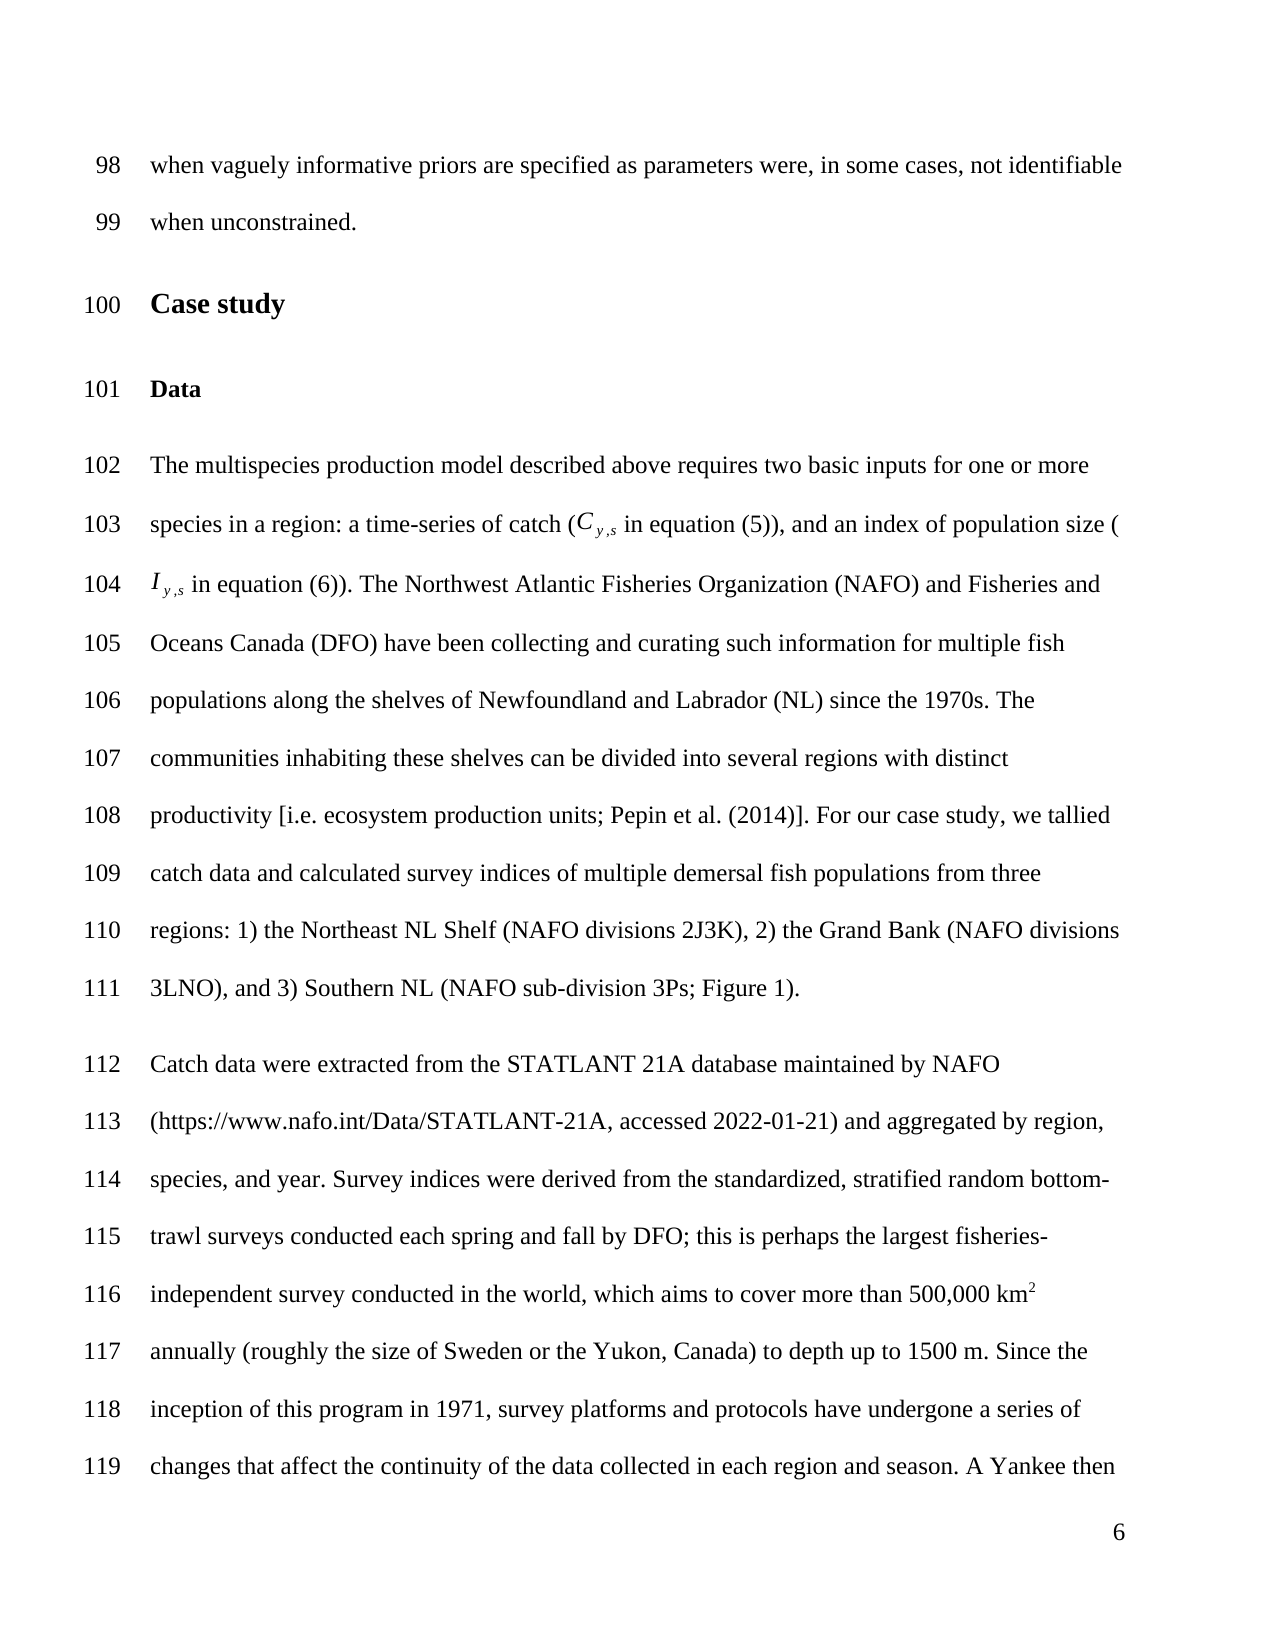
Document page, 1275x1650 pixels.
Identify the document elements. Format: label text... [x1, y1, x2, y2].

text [150, 1049, 1125, 1480]
subtitle Data [150, 374, 1125, 402]
subtitle Case study [150, 286, 1125, 319]
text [150, 150, 1125, 236]
text The multispecies production model described above requires two basic inputs for one or more species in a region: a time-series of catch ( in equation (5)), and an index of population size ( in equation (6)). The Northwest Atlantic Fisheries Organization (NAFO) and Fisheries and Oceans Canada (DFO) have been collecting and curating such information for multiple fish populations along the shelves of Newfoundland and Labrador (NL) since the 1970s. The communities inhabiting these shelves can be divided into several regions with distinct productivity [i.e. ecosystem production units; Pepin et al. (2014)]. For our case study, we tallied catch data and calculated survey indices of multiple demersal fish populations from three regions: 1) the Northeast NL Shelf (NAFO divisions 2J3K), 2) the Grand Bank (NAFO divisions 3LNO), and 3) Southern NL (NAFO sub-division 3Ps; Figure 1). [150, 450, 1125, 1001]
